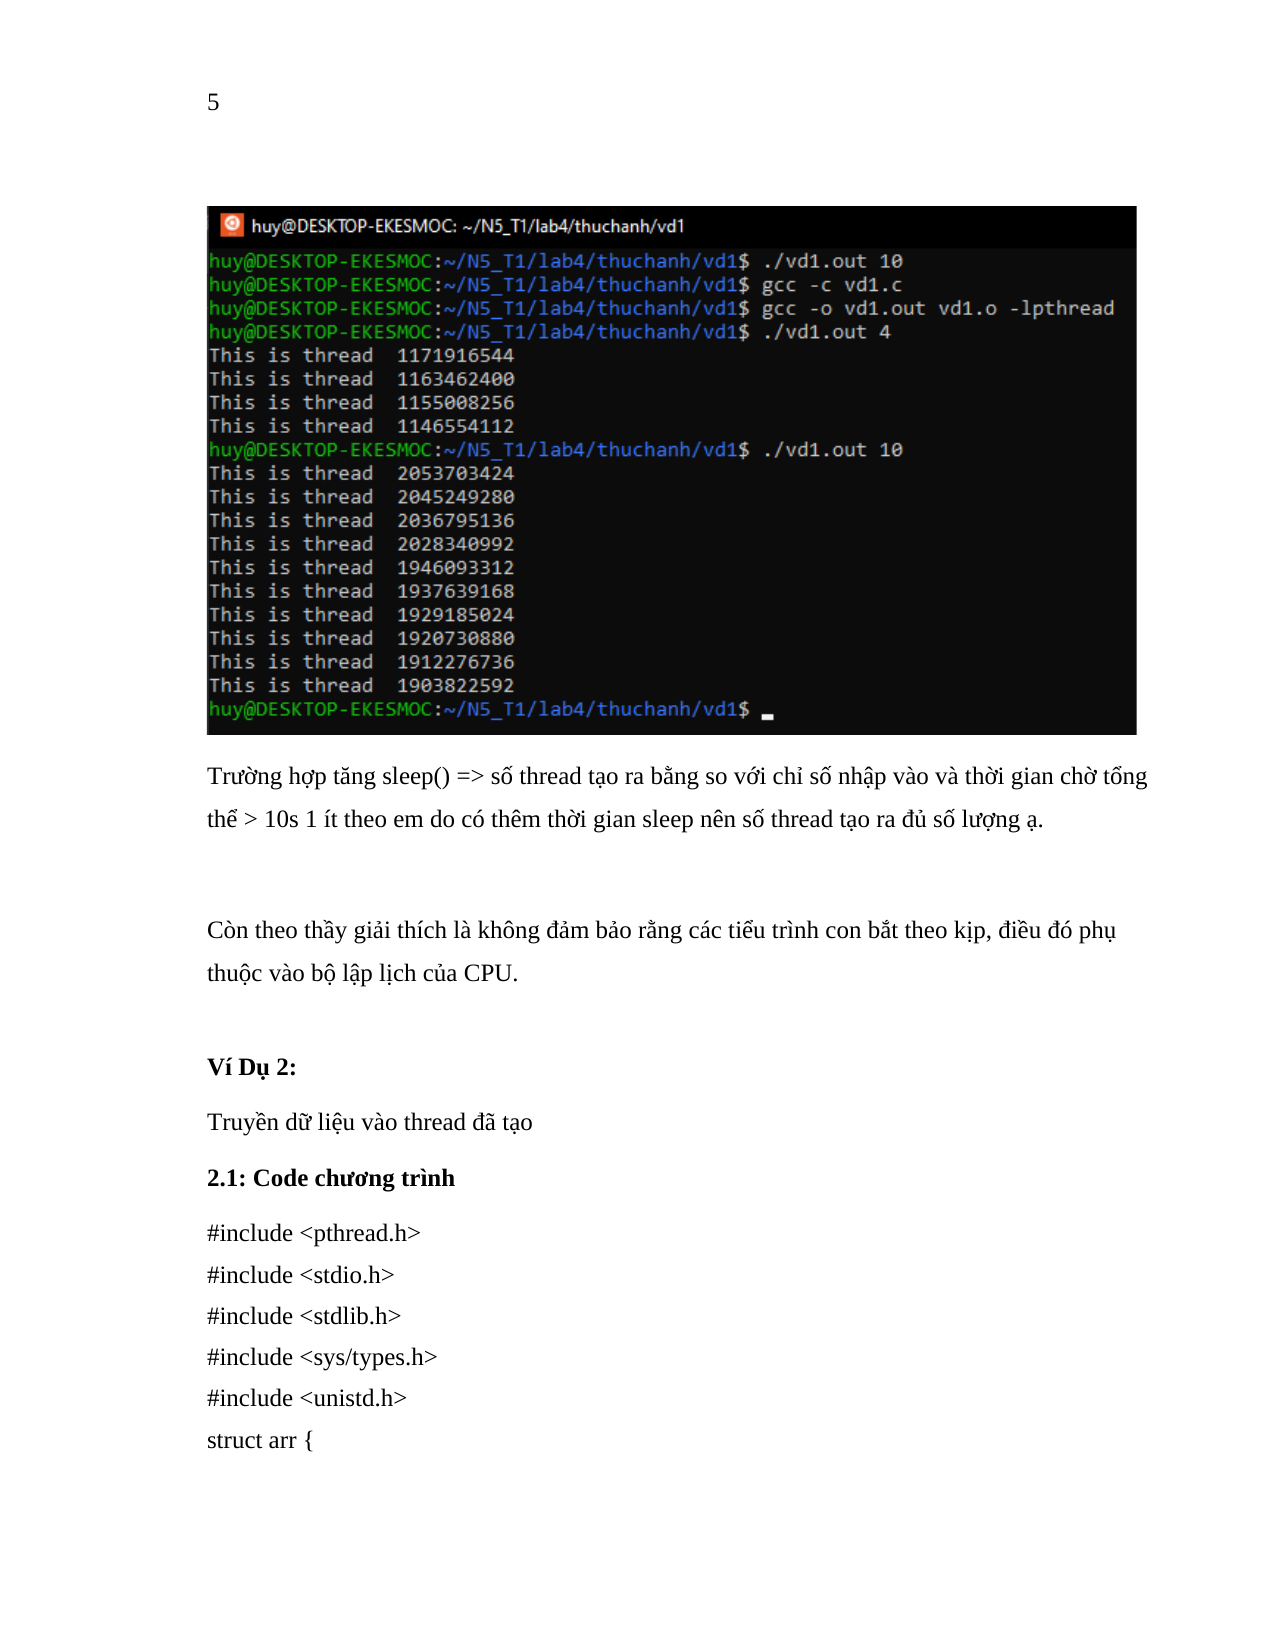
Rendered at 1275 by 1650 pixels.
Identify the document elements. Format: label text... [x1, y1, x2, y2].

text #include <pthread.h> [207, 1218, 1157, 1247]
text Truyền dữ liệu vào thread đã tạo [207, 1107, 1157, 1136]
text #include <sys/types.h> [207, 1342, 1157, 1371]
text Trường hợp tăng sleep() => số thread tạo ra bằng so với chỉ số nhập vào và thời gian chờ tổng thể > 10s 1 ít theo em do có thêm thời gian sleep nên số thread tạo ra đủ số lượng ạ. [207, 761, 1157, 833]
subtitle 2.1: Code chương trình [207, 1163, 1157, 1192]
subtitle Ví Dụ 2: [207, 1052, 1157, 1080]
text #include <stdio.h> [207, 1260, 1157, 1288]
picture [206, 206, 1137, 735]
text struct arr { [207, 1425, 1157, 1453]
text Còn theo thầy giải thích là không đảm bảo rằng các tiểu trình con bắt theo kịp, điều đó phụ thuộc vào bộ lập lịch của CPU. [207, 915, 1157, 987]
text #include <stdlib.h> [207, 1301, 1157, 1330]
text #include <unistd.h> [207, 1383, 1157, 1412]
